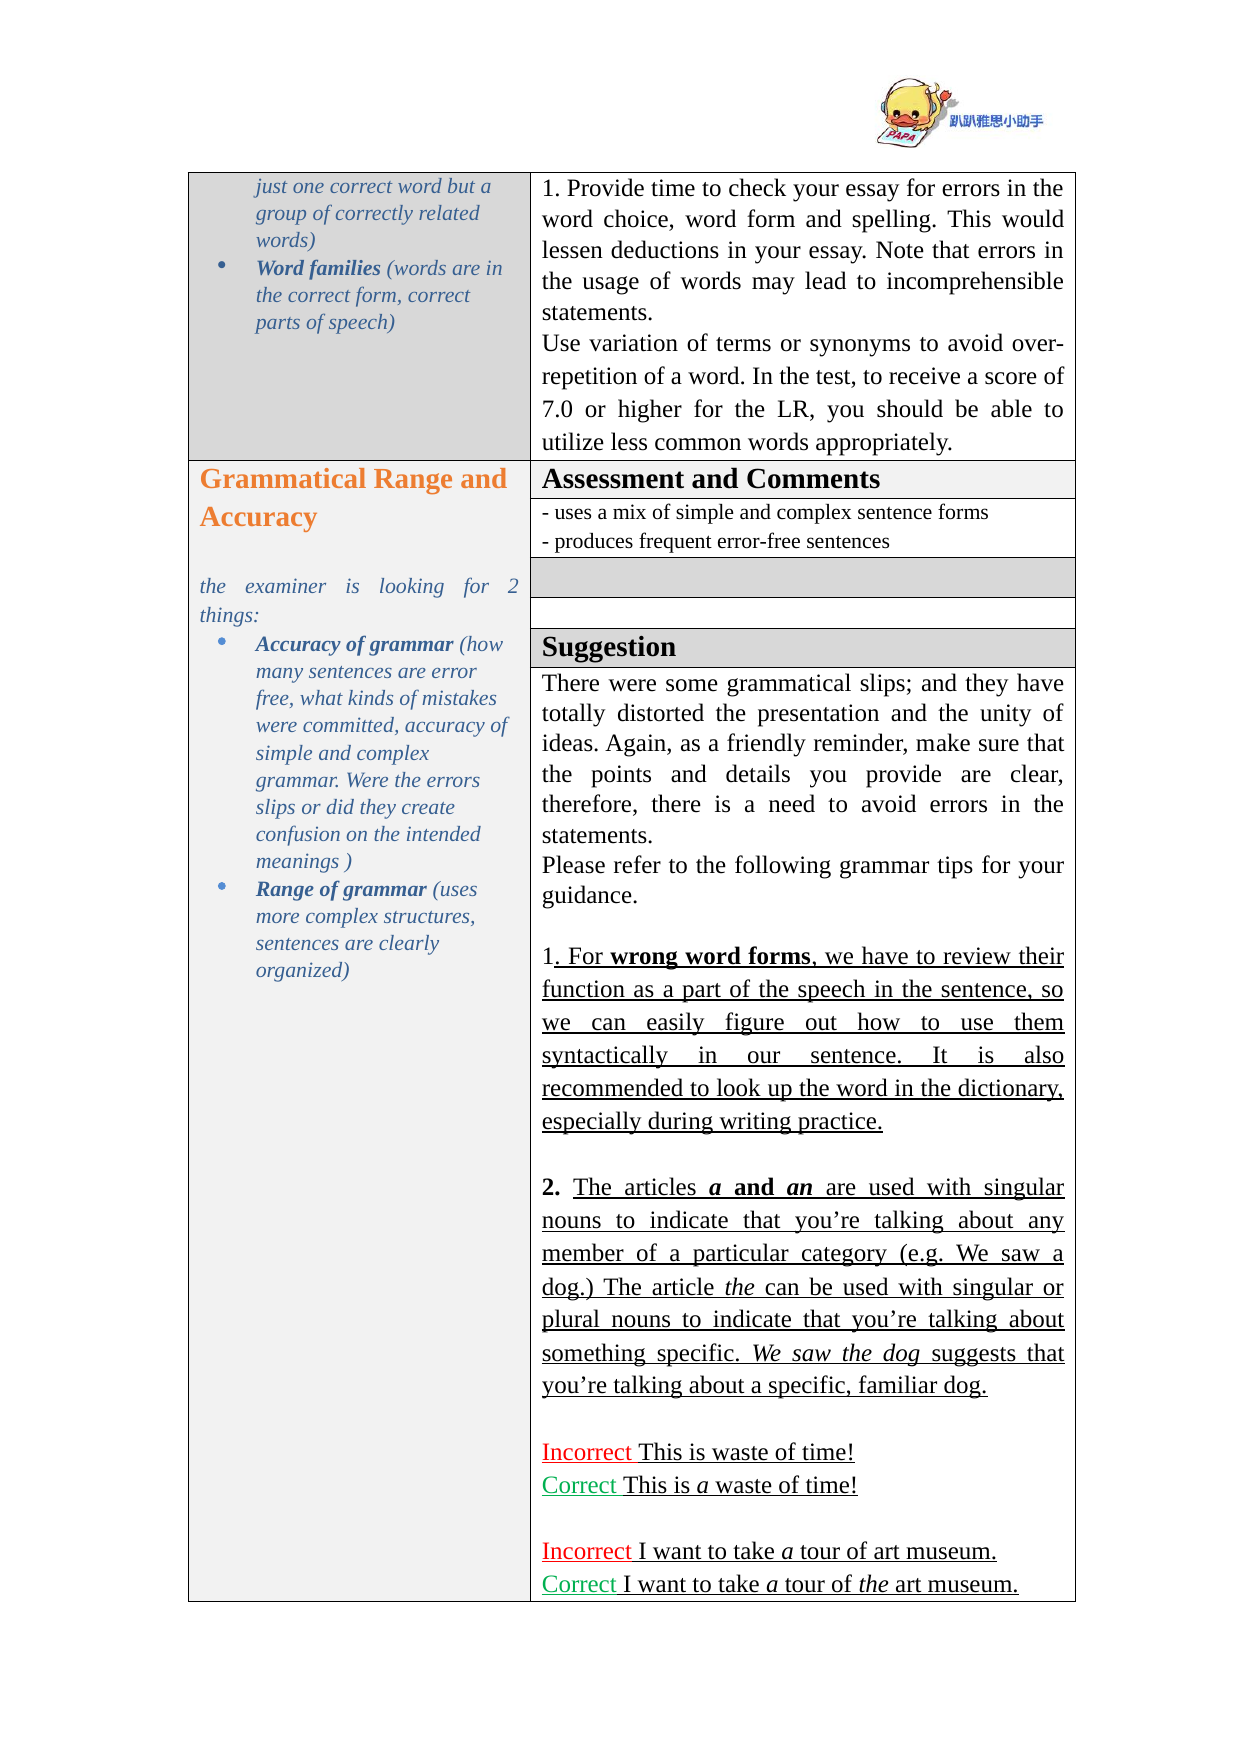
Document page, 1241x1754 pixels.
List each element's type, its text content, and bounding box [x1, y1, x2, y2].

table_cell Assessment and Comments [531, 461, 1075, 498]
table_cell [531, 558, 1075, 597]
table_cell Grammatical Range and Accuracy the examiner is looking for 2 things: Accuracy of grammar (how many sentences are error free, what kinds of mistakes were committed, accuracy of simple and complex grammar. Were the errors slips or did they create confusion on the intended meanings ) Range of grammar (uses more complex structures, sentences are clearly organized) [189, 461, 530, 1601]
table_cell Suggestion [531, 629, 1075, 667]
table_cell [531, 598, 1075, 628]
table_cell - uses a mix of simple and complex sentence forms - produces frequent error-free sentences [531, 499, 1075, 557]
picture [862, 75, 1053, 148]
